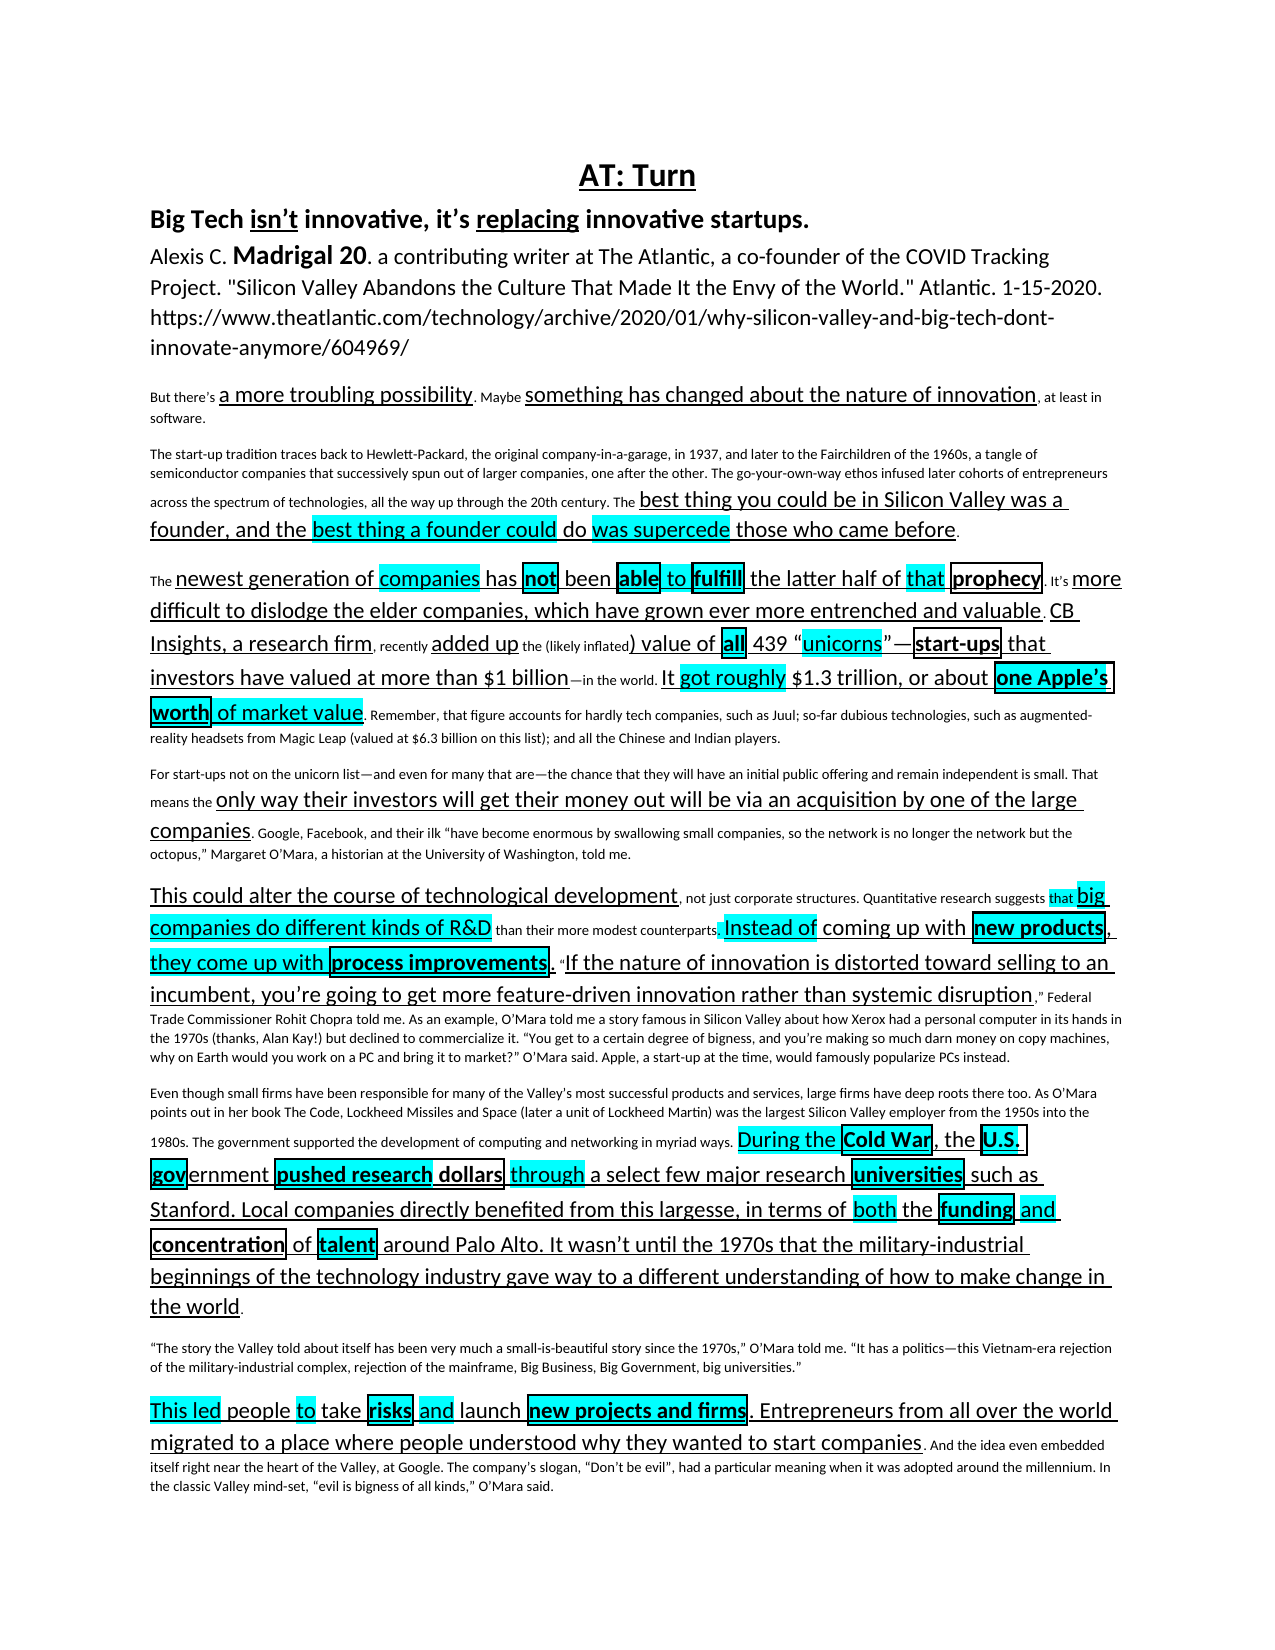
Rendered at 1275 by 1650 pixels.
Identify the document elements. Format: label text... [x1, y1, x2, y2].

text For start-ups not on the unicorn list—and even for many that are—the chance that they will have an initial public offering and remain independent is small. That means the only way their investors will get their money out will be via an acquisition by one of the large companies. Google, Facebook, and their ilk “have become enormous by swallowing small companies, so the network is no longer the network but the octopus,” Margaret O’Mara, a historian at the University of Washington, told me. [150, 766, 1125, 863]
text The start-up tradition traces back to Hewlett-Packard, the original company-in-a-garage, in 1937, and later to the Fairchildren of the 1960s, a tangle of semiconductor companies that successively spun out of larger companies, one after the other. The go-your-own-way ethos infused later cohorts of entrepreneurs across the spectrum of technologies, all the way up through the 20th century. The best thing you could be in Silicon Valley was a founder, and the best thing a founder could do was supercede those who came before. [150, 446, 1125, 543]
text This led people to take risks and launch new projects and firms. Entrepreneurs from all over the world migrated to a place where people understood why they wanted to start companies. And the idea even embedded itself right near the heart of the Valley, at Google. The company’s slogan, “Don’t be evil”, had a particular meaning when it was adopted around the millennium. In the classic Valley mind-set, “evil is bigness of all kinds,” O’Mara said. [150, 1394, 1125, 1495]
text Alexis C. Madrigal 20. a contributing writer at The Atlantic, a co-founder of the COVID Tracking Project. "Silicon Valley Abandons the Culture That Made It the Envy of the World." Atlantic. 1-15-2020. https://www.theatlantic.com/technology/archive/2020/01/why-silicon-valley-and-big-tech-dont-innovate-anymore/604969/ [150, 238, 1125, 362]
text Even though small firms have been responsible for many of the Valley’s most successful products and services, large firms have deep roots there too. As O’Mara points out in her book The Code, Lockheed Missiles and Space (later a unit of Lockheed Martin) was the largest Silicon Valley employer from the 1950s into the 1980s. The government supported the development of computing and networking in myriad ways. During the Cold War, the U.S. government pushed research dollars through a select few major research universities such as Stanford. Local companies directly benefited from this largesse, in terms of both the funding and concentration of talent around Palo Alto. It wasn’t until the 1970s that the military-industrial beginnings of the technology industry gave way to a different understanding of how to make change in the world. [150, 1084, 1125, 1320]
subtitle AT: Turn [150, 154, 1125, 195]
text But there’s a more troubling possibility. Maybe something has changed about the nature of innovation, at least in software. [150, 380, 1125, 428]
text “The story the Valley told about itself has been very much a small-is-beautiful story since the 1970s,” O’Mara told me. “It has a politics—this Vietnam-era rejection of the military-industrial complex, rejection of the mainframe, Big Business, Big Government, big universities.” [150, 1339, 1125, 1376]
text This could alter the course of technological development, not just corporate structures. Quantitative research suggests that big companies do different kinds of R&D than their more modest counterparts. Instead of coming up with new products, they come up with process improvements. “If the nature of innovation is distorted toward selling to an incumbent, you’re going to get more feature-driven innovation rather than systemic disruption,” Federal Trade Commissioner Rohit Chopra told me. As an example, O’Mara told me a story famous in Silicon Valley about how Xerox had a personal computer in its hands in the 1970s (thanks, Alan Kay!) but declined to commercialize it. “You get to a certain degree of bigness, and you’re making so much darn money on copy machines, why on Earth would you work on a PC and bring it to market?” O’Mara said. Apple, a start-up at the time, would famously popularize PCs instead. [150, 881, 1125, 1066]
text The newest generation of companies has not been able to fulfill the latter half of that prophecy. It’s more difficult to dislodge the elder companies, which have grown ever more entrenched and valuable. CB Insights, a research firm, recently added up the (likely inflated) value of all 439 “unicorns”—start-ups that investors have valued at more than $1 billion—in the world. It got roughly $1.3 trillion, or about one Apple’s worth of market value. Remember, that figure accounts for hardly tech companies, such as Juul; so-far dubious technologies, such as augmented-reality headsets from Magic Leap (valued at $6.3 billion on this list); and all the Chinese and Indian players. [150, 562, 1125, 747]
subtitle Big Tech isn’t innovative, it’s replacing innovative startups. [150, 202, 1125, 235]
